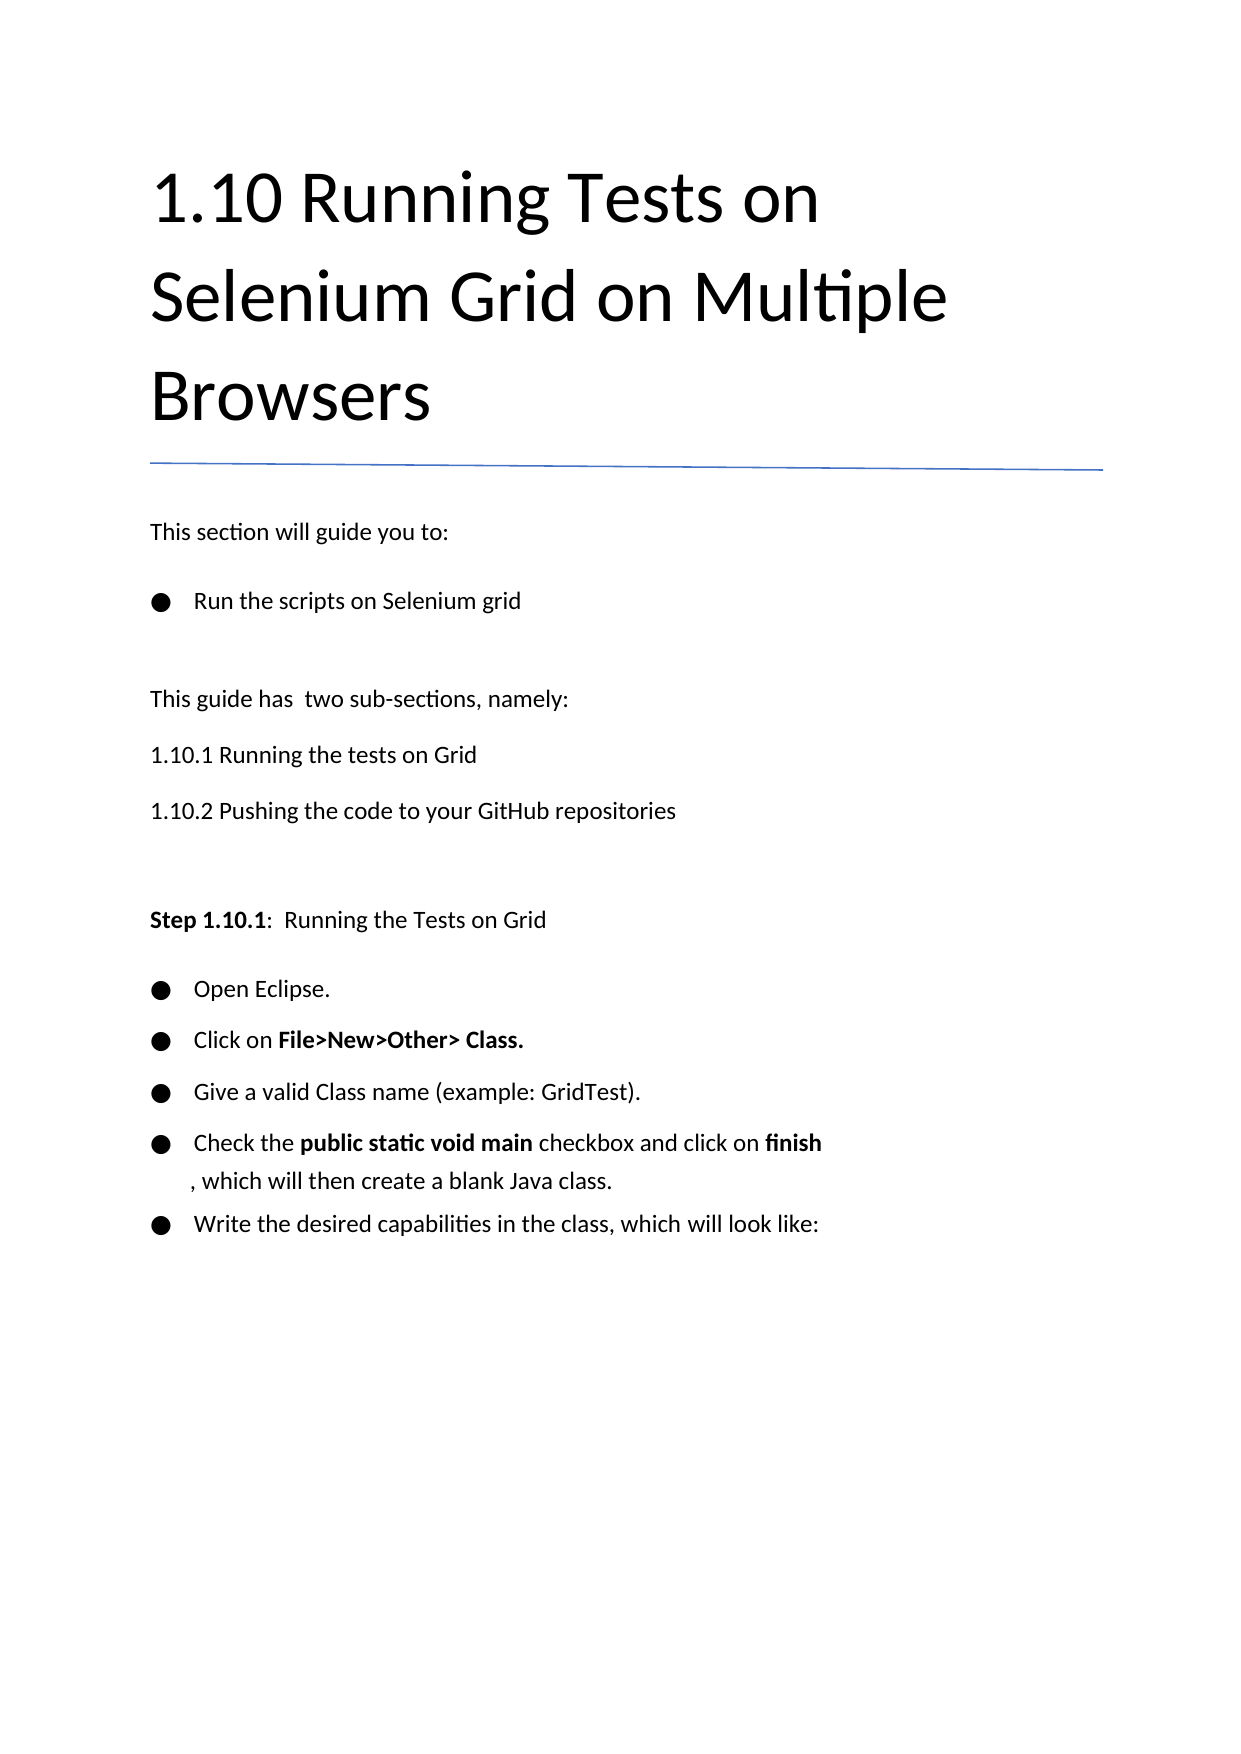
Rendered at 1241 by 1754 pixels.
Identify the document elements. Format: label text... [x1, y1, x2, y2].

text , which will then create a blank Java class. [150, 1165, 1090, 1196]
list Check the public static void main checkbox and click on finish [150, 1114, 1090, 1165]
list Click on File>New>Other> Class. [150, 1012, 1090, 1063]
text Step 1.10.1: Running the Tests on Grid [150, 904, 1090, 935]
text 1.10 Running Tests on Selenium Grid on Multiple Browsers [150, 150, 1090, 439]
text This section will guide you to: [150, 516, 1090, 547]
list Open Eclipse. [150, 960, 1090, 1012]
text This guide has two sub-sections, namely: [150, 683, 1090, 714]
list Run the scripts on Selenium grid [150, 572, 1090, 623]
list Write the desired capabilities in the class, which will look like: [150, 1196, 1090, 1247]
text 1.10.1 Running the tests on Grid [150, 739, 1090, 769]
list Give a valid Class name (example: GridTest). [150, 1063, 1090, 1114]
text 1.10.2 Pushing the code to your GitHub repositories [150, 795, 1090, 825]
